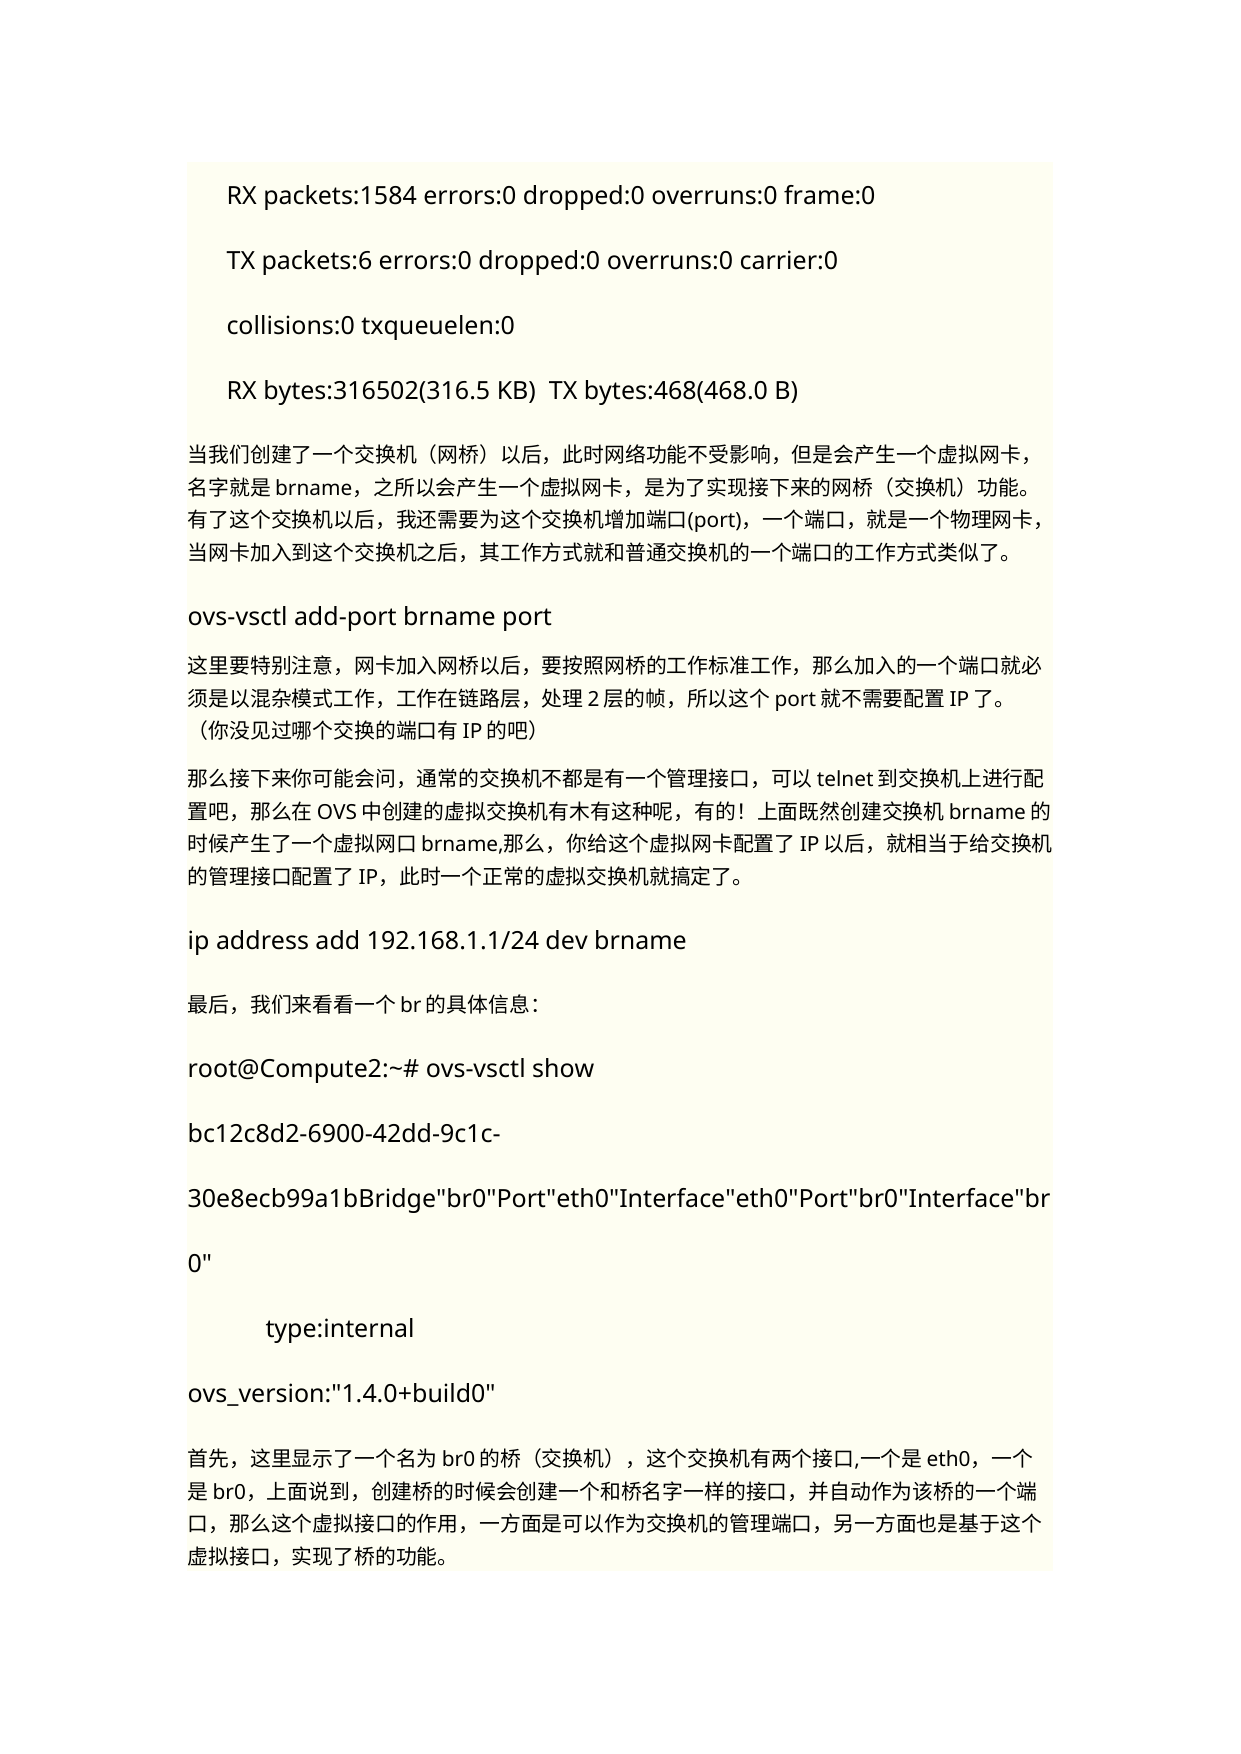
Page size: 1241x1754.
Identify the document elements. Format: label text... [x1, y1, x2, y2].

text TX packets:6 errors:0 dropped:0 overruns:0 carrier:0 [187, 227, 1053, 292]
text 最后，我们来看看一个br的具体信息： [187, 988, 1053, 1020]
text ovs-vsctl add-port brname port [187, 583, 1053, 648]
text collisions:0 txqueuelen:0 [187, 292, 1053, 357]
text RX packets:1584 errors:0 dropped:0 overruns:0 frame:0 [187, 162, 1053, 227]
text root@Compute2:~# ovs-vsctl show [187, 1036, 1053, 1101]
text RX bytes:316502(316.5 KB) TX bytes:468(468.0 B) [187, 357, 1053, 422]
text bc12c8d2-6900-42dd-9c1c-30e8ecb99a1bBridge"br0"Port"eth0"Interface"eth0"Port"br0"Interface"br0" [187, 1101, 1053, 1296]
text 首先，这里显示了一个名为br0的桥（交换机），这个交换机有两个接口,一个是eth0，一个是br0，上面说到，创建桥的时候会创建一个和桥名字一样的接口，并自动作为该桥的一个端口，那么这个虚拟接口的作用，一方面是可以作为交换机的管理端口，另一方面也是基于这个虚拟接口，实现了桥的功能。 [187, 1441, 1053, 1571]
text 当我们创建了一个交换机（网桥）以后，此时网络功能不受影响，但是会产生一个虚拟网卡，名字就是brname，之所以会产生一个虚拟网卡，是为了实现接下来的网桥（交换机）功能。有了这个交换机以后，我还需要为这个交换机增加端口(port)，一个端口，就是一个物理网卡，当网卡加入到这个交换机之后，其工作方式就和普通交换机的一个端口的工作方式类似了。 [187, 438, 1053, 568]
text type:internal [187, 1296, 1053, 1361]
text 那么接下来你可能会问，通常的交换机不都是有一个管理接口，可以telnet到交换机上进行配置吧，那么在OVS中创建的虚拟交换机有木有这种呢，有的！上面既然创建交换机brname的时候产生了一个虚拟网口brname,那么，你给这个虚拟网卡配置了IP以后，就相当于给交换机的管理接口配置了IP，此时一个正常的虚拟交换机就搞定了。 [187, 761, 1053, 891]
text ip address add 192.168.1.1/24 dev brname [187, 907, 1053, 972]
text ovs_version:"1.4.0+build0" [187, 1361, 1053, 1426]
text 这里要特别注意，网卡加入网桥以后，要按照网桥的工作标准工作，那么加入的一个端口就必须是以混杂模式工作，工作在链路层，处理2层的帧，所以这个port就不需要配置IP了。（你没见过哪个交换的端口有IP的吧） [187, 648, 1053, 746]
